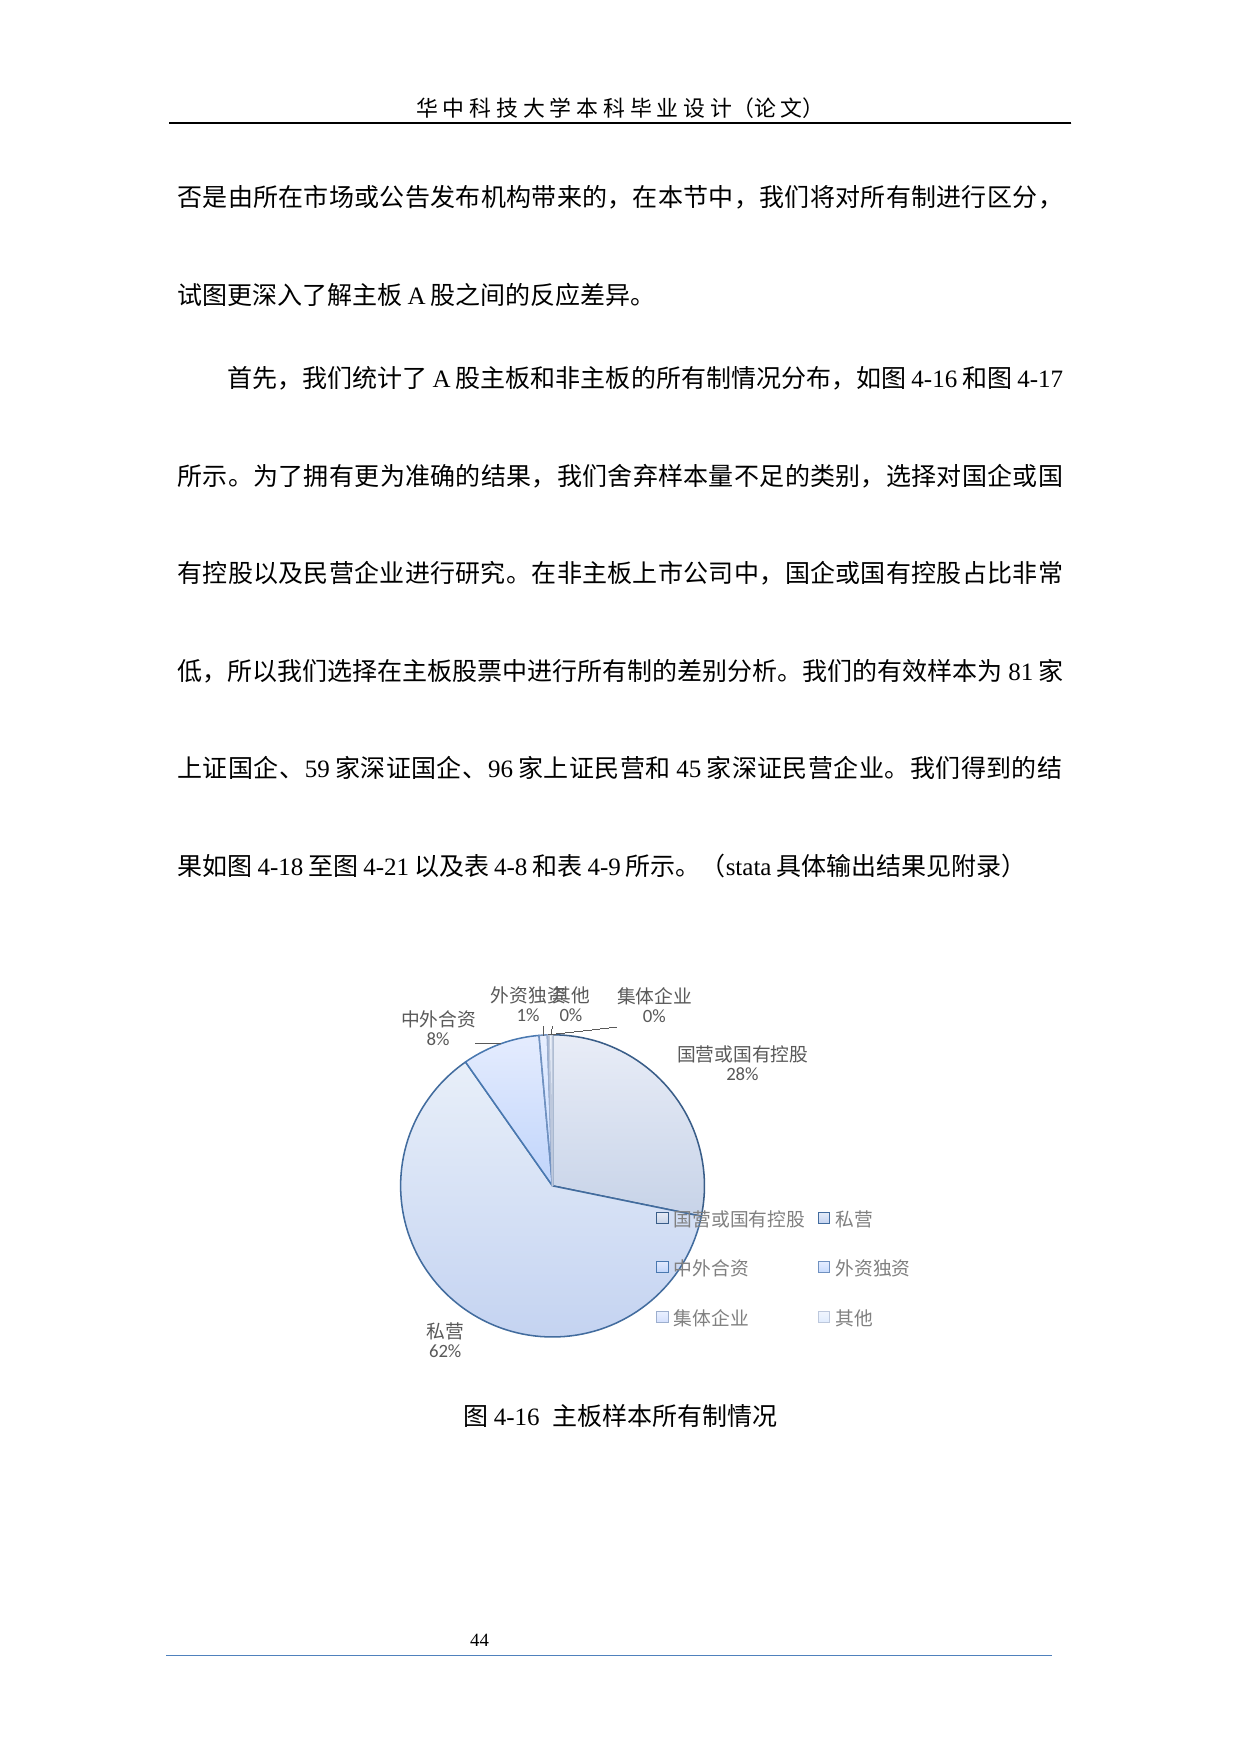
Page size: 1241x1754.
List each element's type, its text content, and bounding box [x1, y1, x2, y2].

text 首先，我们统计了A股主板和非主板的所有制情况分布，如图4-16和图4-17所示。为了拥有更为准确的结果，我们舍弃样本量不足的类别，选择对国企或国有控股以及民营企业进行研究。在非主板上市公司中，国企或国有控股占比非常低，所以我们选择在主板股票中进行所有制的差别分析。我们的有效样本为81家上证国企、59家深证国企、96家上证民营和45家深证民营企业。我们得到的结果如图4-18至图4-21以及表4-8和表4-9所示。（stata具体输出结果见附录） [177, 344, 1063, 897]
text 图4-16 主板样本所有制情况 [177, 1382, 1063, 1447]
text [177, 163, 1063, 326]
